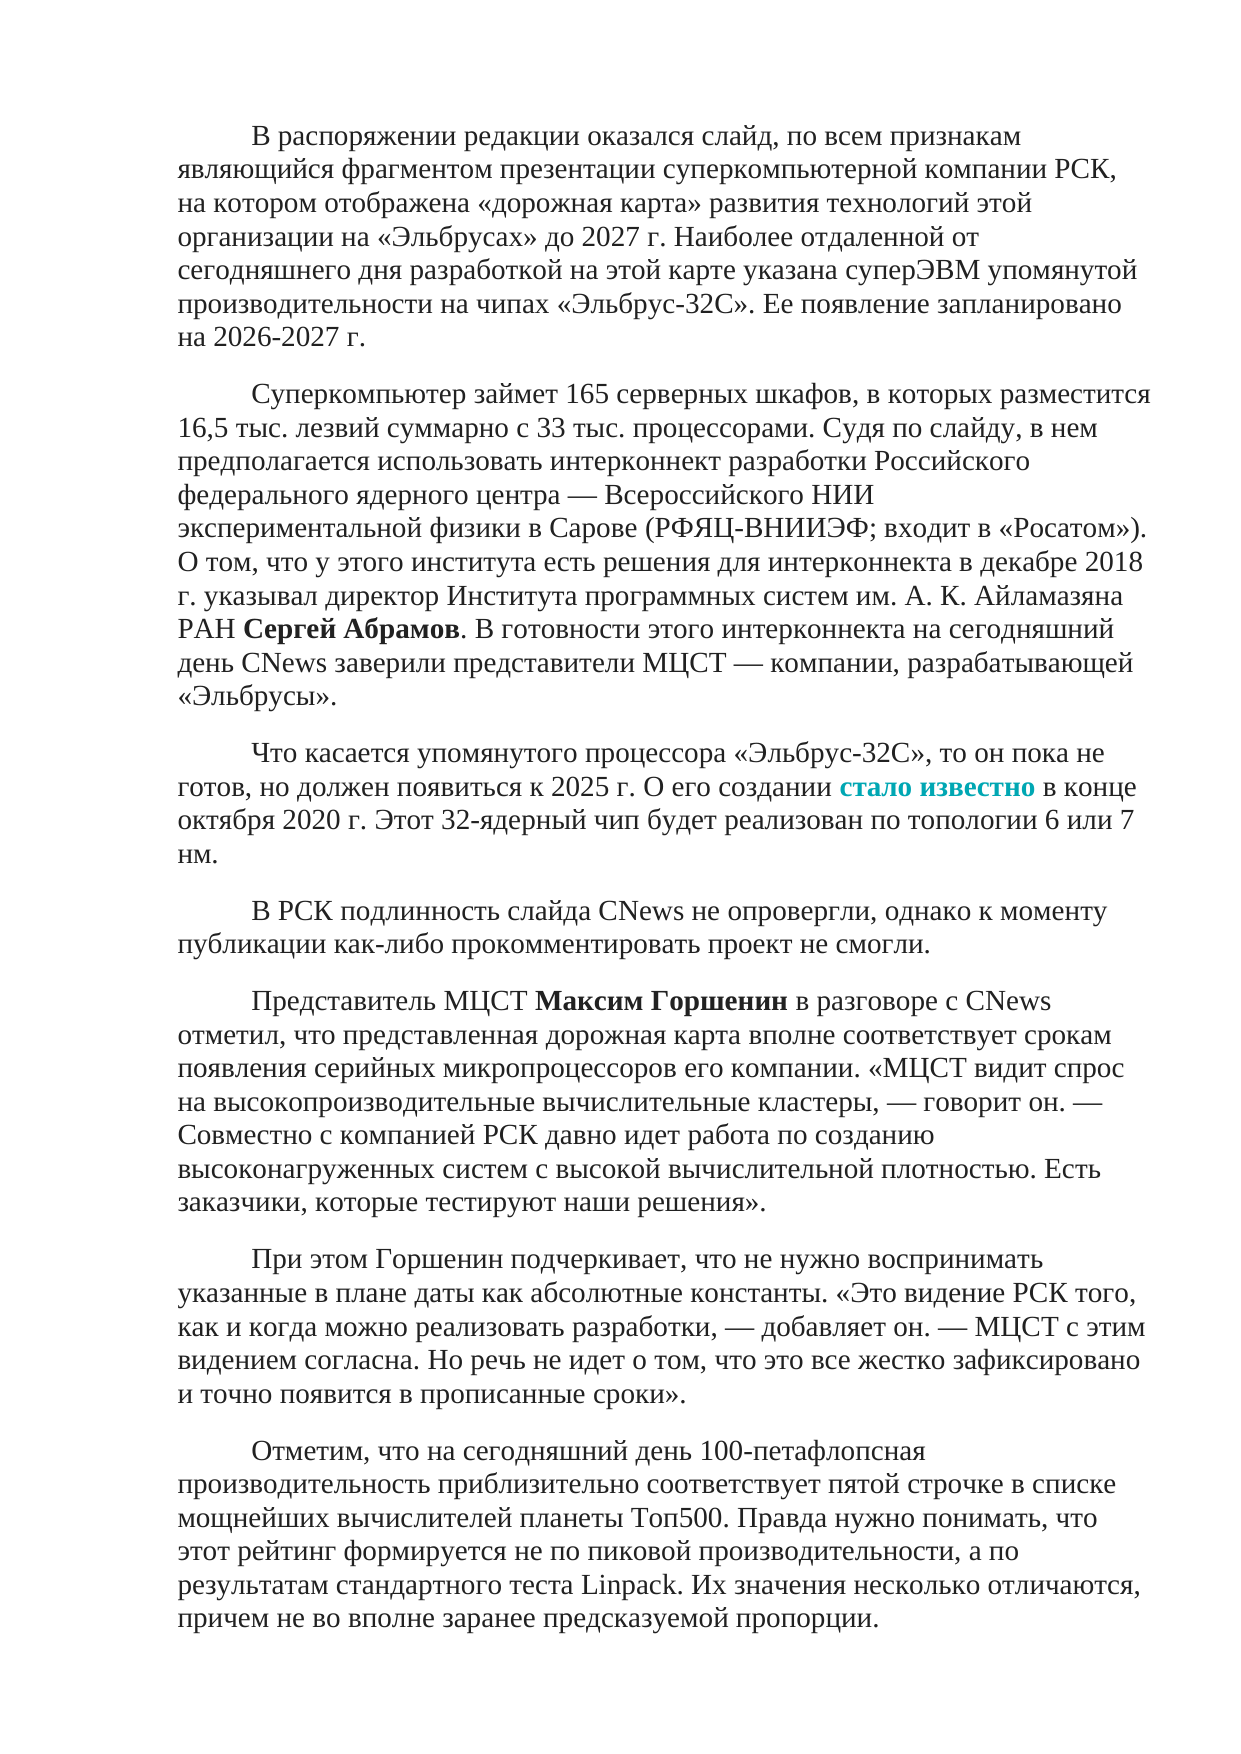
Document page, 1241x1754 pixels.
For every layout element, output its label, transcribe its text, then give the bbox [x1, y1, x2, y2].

text Что касается упомянутого процессора «Эльбрус-32С», то он пока не готов, но должен появиться к 2025 г. О его создании стало известно в конце октября 2020 г. Этот 32-ядерный чип будет реализован по топологии 6 или 7 нм. [177, 735, 1152, 869]
text В распоряжении редакции оказался слайд, по всем признакам являющийся фрагментом презентации суперкомпьютерной компании РСК, на котором отображена «дорожная карта» развития технологий этой организации на «Эльбрусах» до 2027 г. Наиболее отдаленной от сегодняшнего дня разработкой на этой карте указана суперЭВМ упомянутой производительности на чипах «Эльбрус-32С». Ее появление запланировано на 2026-2027 г. [177, 118, 1152, 353]
text Отметим, что на сегодняшний день 100-петафлопсная производительность приблизительно соответствует пятой строчке в списке мощнейших вычислителей планеты Топ500. Правда нужно понимать, что этот рейтинг формируется не по пиковой производительности, а по результатам стандартного теста Linpack. Их значения несколько отличаются, причем не во вполне заранее предсказуемой пропорции. [177, 1433, 1152, 1634]
text Представитель МЦСТ Максим Горшенин в разговоре с CNews отметил, что представленная дорожная карта вполне соответствует срокам появления серийных микропроцессоров его компании. «МЦСТ видит спрос на высокопроизводительные вычислительные кластеры, — говорит он. — Совместно с компанией РСК давно идет работа по созданию высоконагруженных систем с высокой вычислительной плотностью. Есть заказчики, которые тестируют наши решения». [177, 983, 1152, 1218]
text В РСК подлинность слайда CNews не опровергли, однако к моменту публикации как-либо прокомментировать проект не смогли. [177, 893, 1152, 960]
text При этом Горшенин подчеркивает, что не нужно воспринимать указанные в плане даты как абсолютные константы. «Это видение РСК того, как и когда можно реализовать разработки, — добавляет он. — МЦСТ с этим видением согласна. Но речь не идет о том, что это все жестко зафиксировано и точно появится в прописанные сроки». [177, 1242, 1152, 1409]
